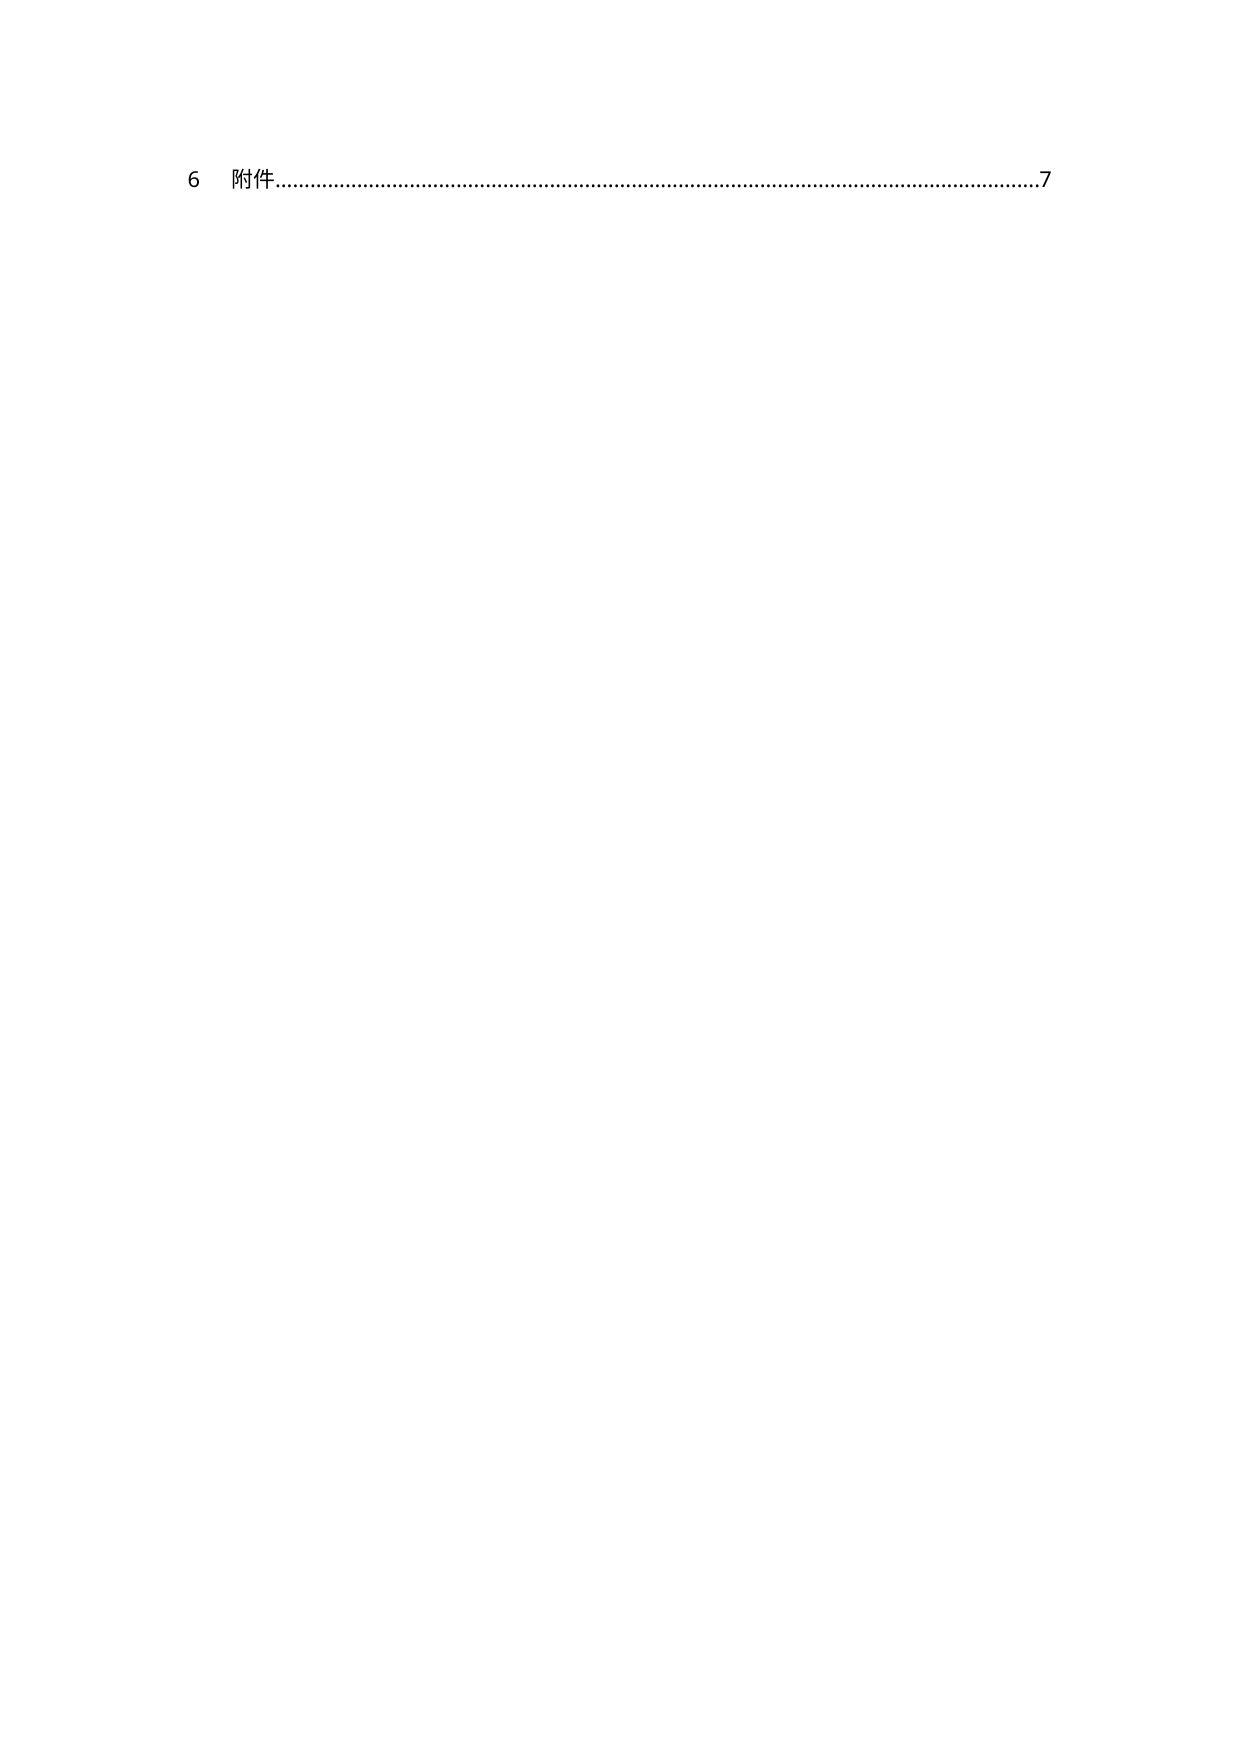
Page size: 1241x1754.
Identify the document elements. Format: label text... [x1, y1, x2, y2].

text 6 附件 7 [187, 162, 1053, 194]
